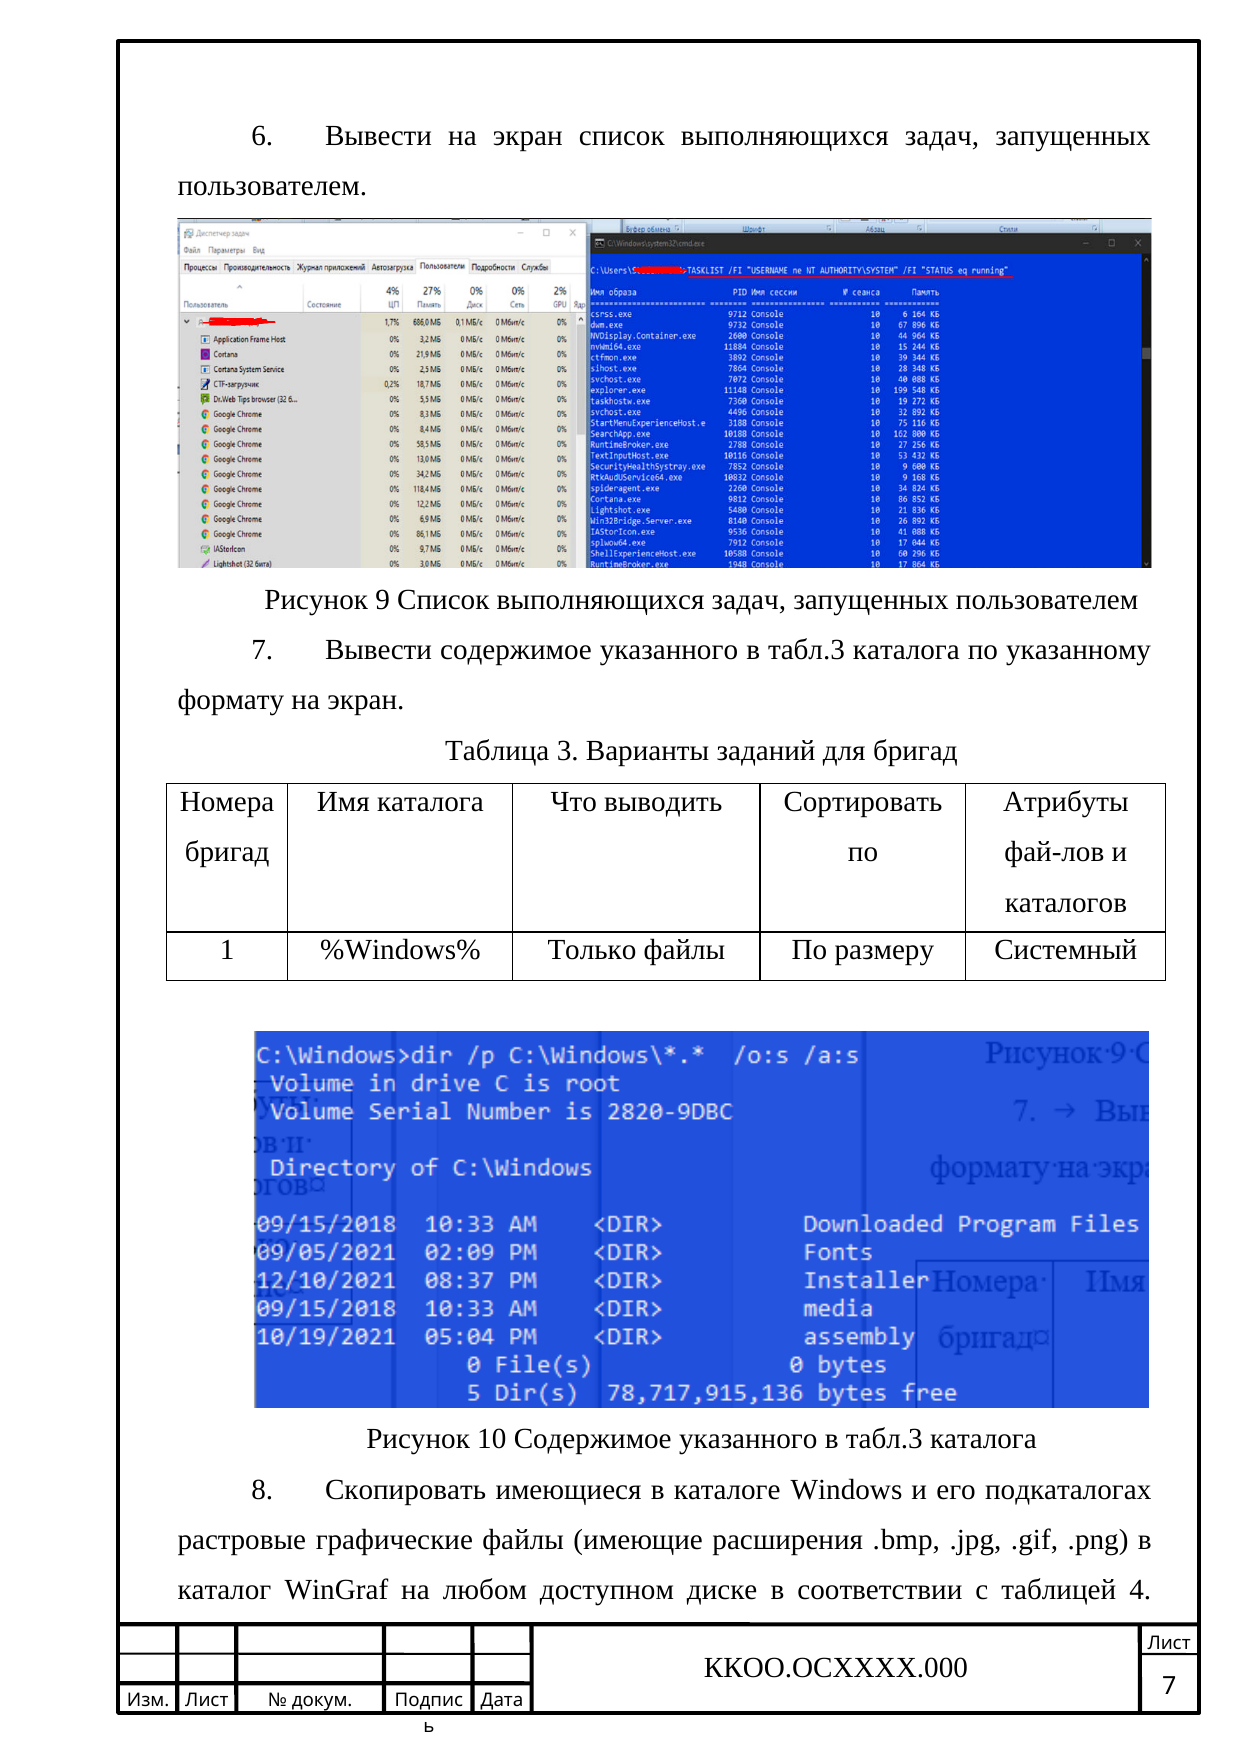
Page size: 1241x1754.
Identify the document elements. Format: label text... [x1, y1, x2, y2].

table_cell По размеру [761, 933, 965, 979]
table_header Что выводить [513, 784, 759, 931]
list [177, 1472, 1152, 1606]
table_header Атрибуты фай-лов и каталогов [966, 784, 1165, 931]
list Вывести на экран список выполняющихся задач, запущенных пользователем. [177, 118, 1152, 202]
text Таблица 3. Варианты заданий для бригад [177, 733, 1152, 766]
list Вывести содержимое указанного в табл.3 каталога по указанному формату на экран. [177, 632, 1152, 716]
picture [177, 218, 1152, 568]
table_cell %Windows% [288, 933, 512, 979]
table_cell Системный [966, 933, 1165, 979]
table_header Номера бригад [167, 784, 287, 931]
text Рисунок 9 Список выполняющихся задач, запущенных пользователем [177, 582, 1152, 615]
table_cell 1 [167, 933, 287, 979]
text Рисунок 10 Cодержимое указанного в табл.3 каталога [177, 1421, 1152, 1455]
picture [253, 1031, 1149, 1408]
table_cell Только файлы [513, 933, 759, 979]
table_header Имя каталога [288, 784, 512, 931]
table_header Сортировать по [761, 784, 965, 931]
